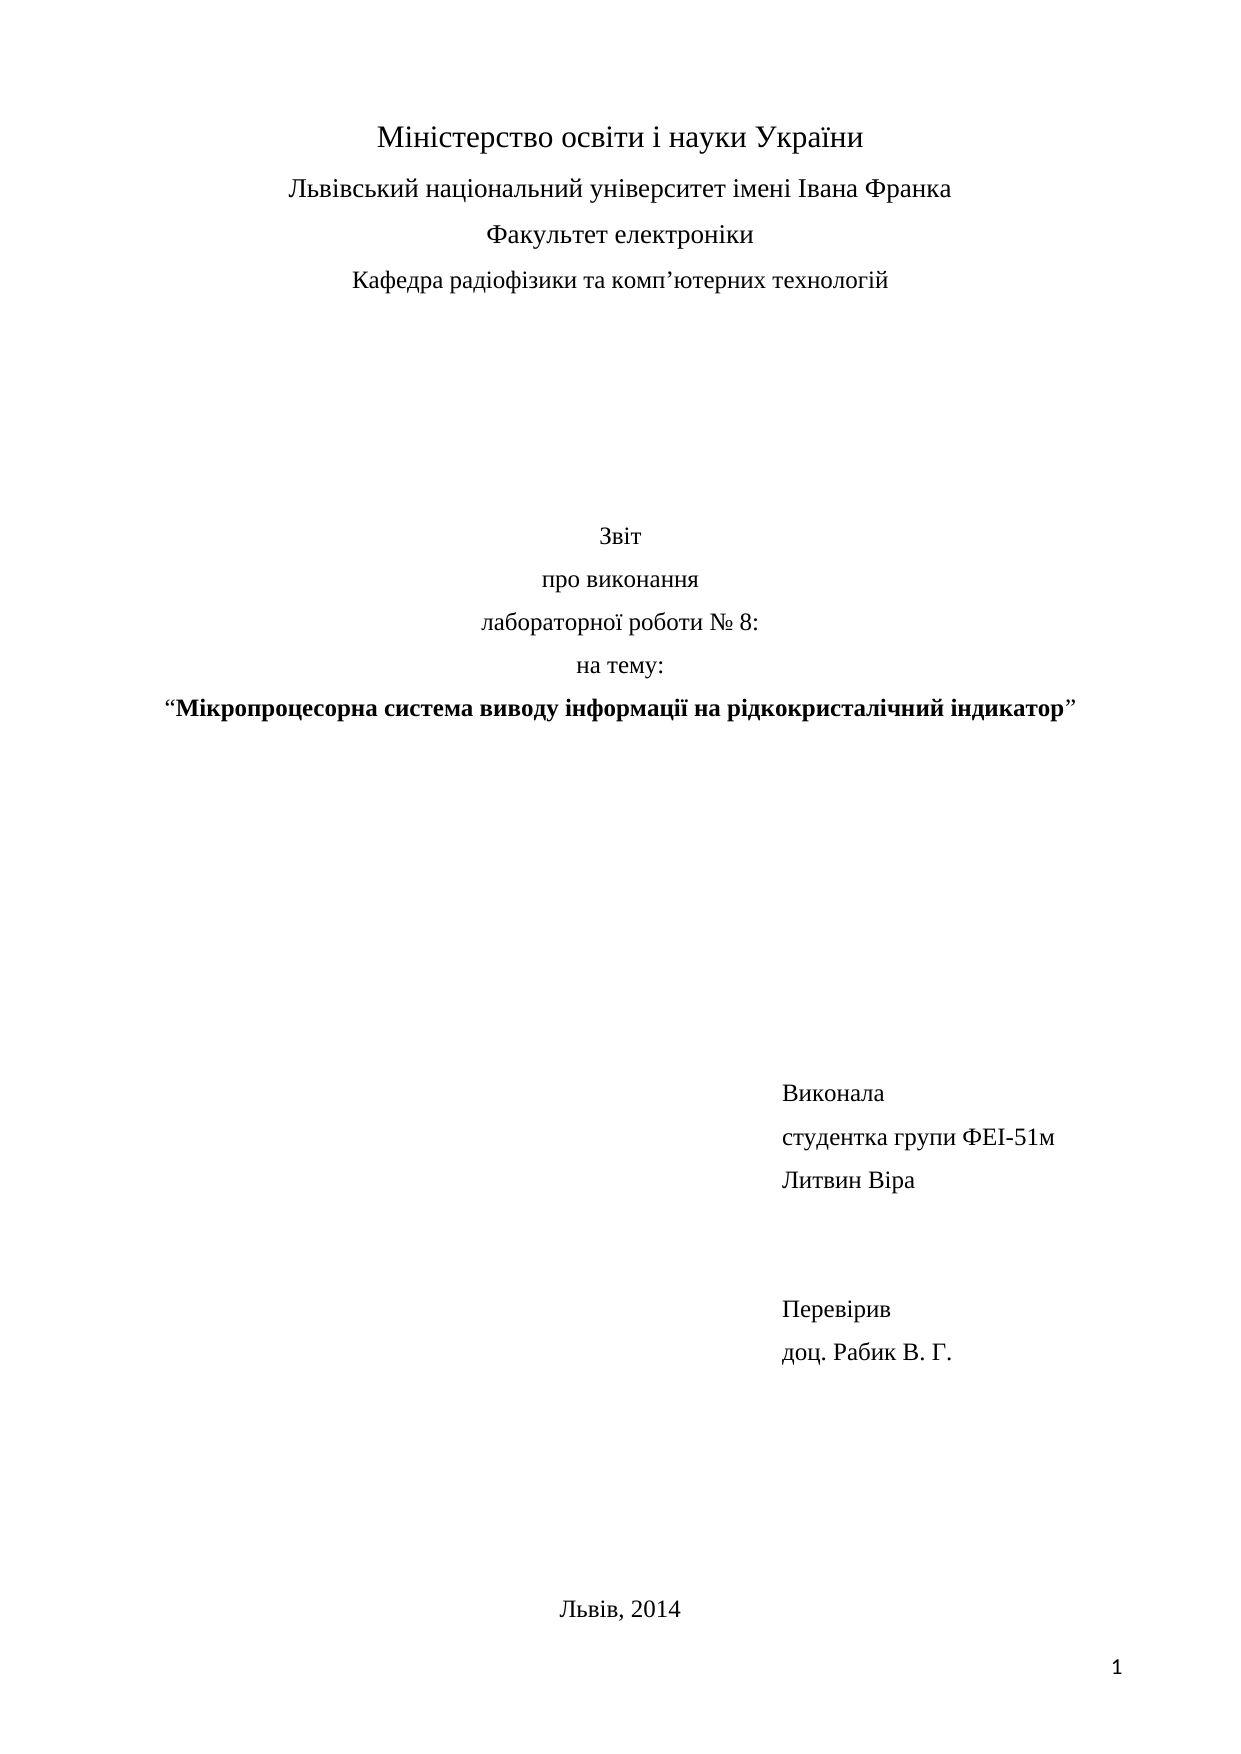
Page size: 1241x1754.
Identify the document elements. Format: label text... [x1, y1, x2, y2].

text Львів, 2014 [118, 1594, 1122, 1623]
text про виконання [118, 564, 1122, 593]
text Виконала [118, 1078, 1122, 1107]
text студентка групи ФЕІ-51м [118, 1122, 1122, 1150]
text доц. Рабик В. Г. [118, 1337, 1122, 1366]
text Львівський національний університет імені Івана Франка [118, 172, 1122, 203]
text на тему: [118, 650, 1122, 679]
text Факультет електроніки [118, 219, 1122, 250]
text лабораторної роботи № 8: [118, 607, 1122, 636]
text Міністерство освіти і науки України [118, 118, 1122, 154]
text Перевірив [118, 1294, 1122, 1323]
text Литвин Віра [118, 1165, 1122, 1193]
text Звіт [118, 521, 1122, 550]
text “Мікропроцесорна система виводу інформації на рідкокристалічний індикатор” [118, 693, 1122, 722]
text Кафедра радіофізики та комп’ютерних технологій [118, 265, 1122, 294]
